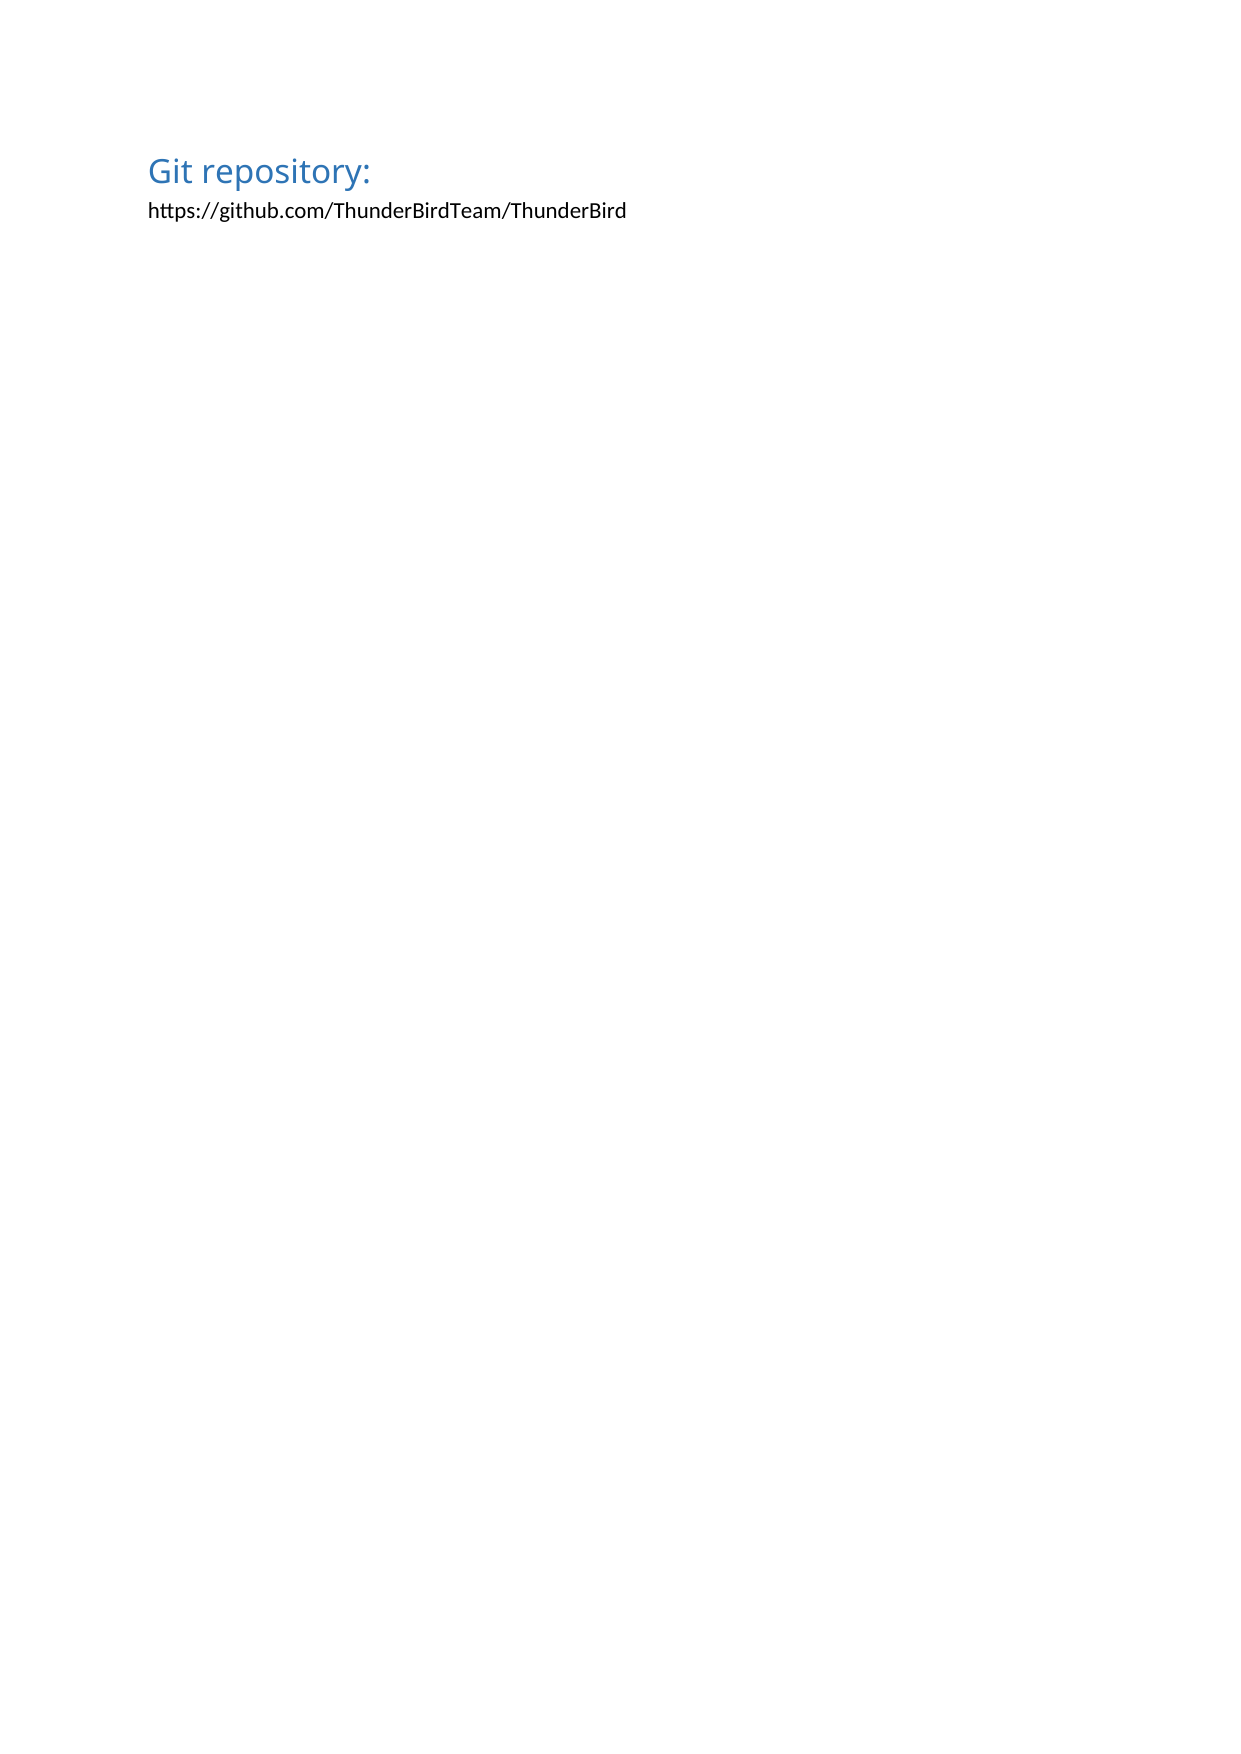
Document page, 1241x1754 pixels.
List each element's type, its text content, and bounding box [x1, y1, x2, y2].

text https://github.com/ThunderBirdTeam/ThunderBird [148, 197, 1093, 224]
subtitle Git repository: [148, 148, 1093, 193]
